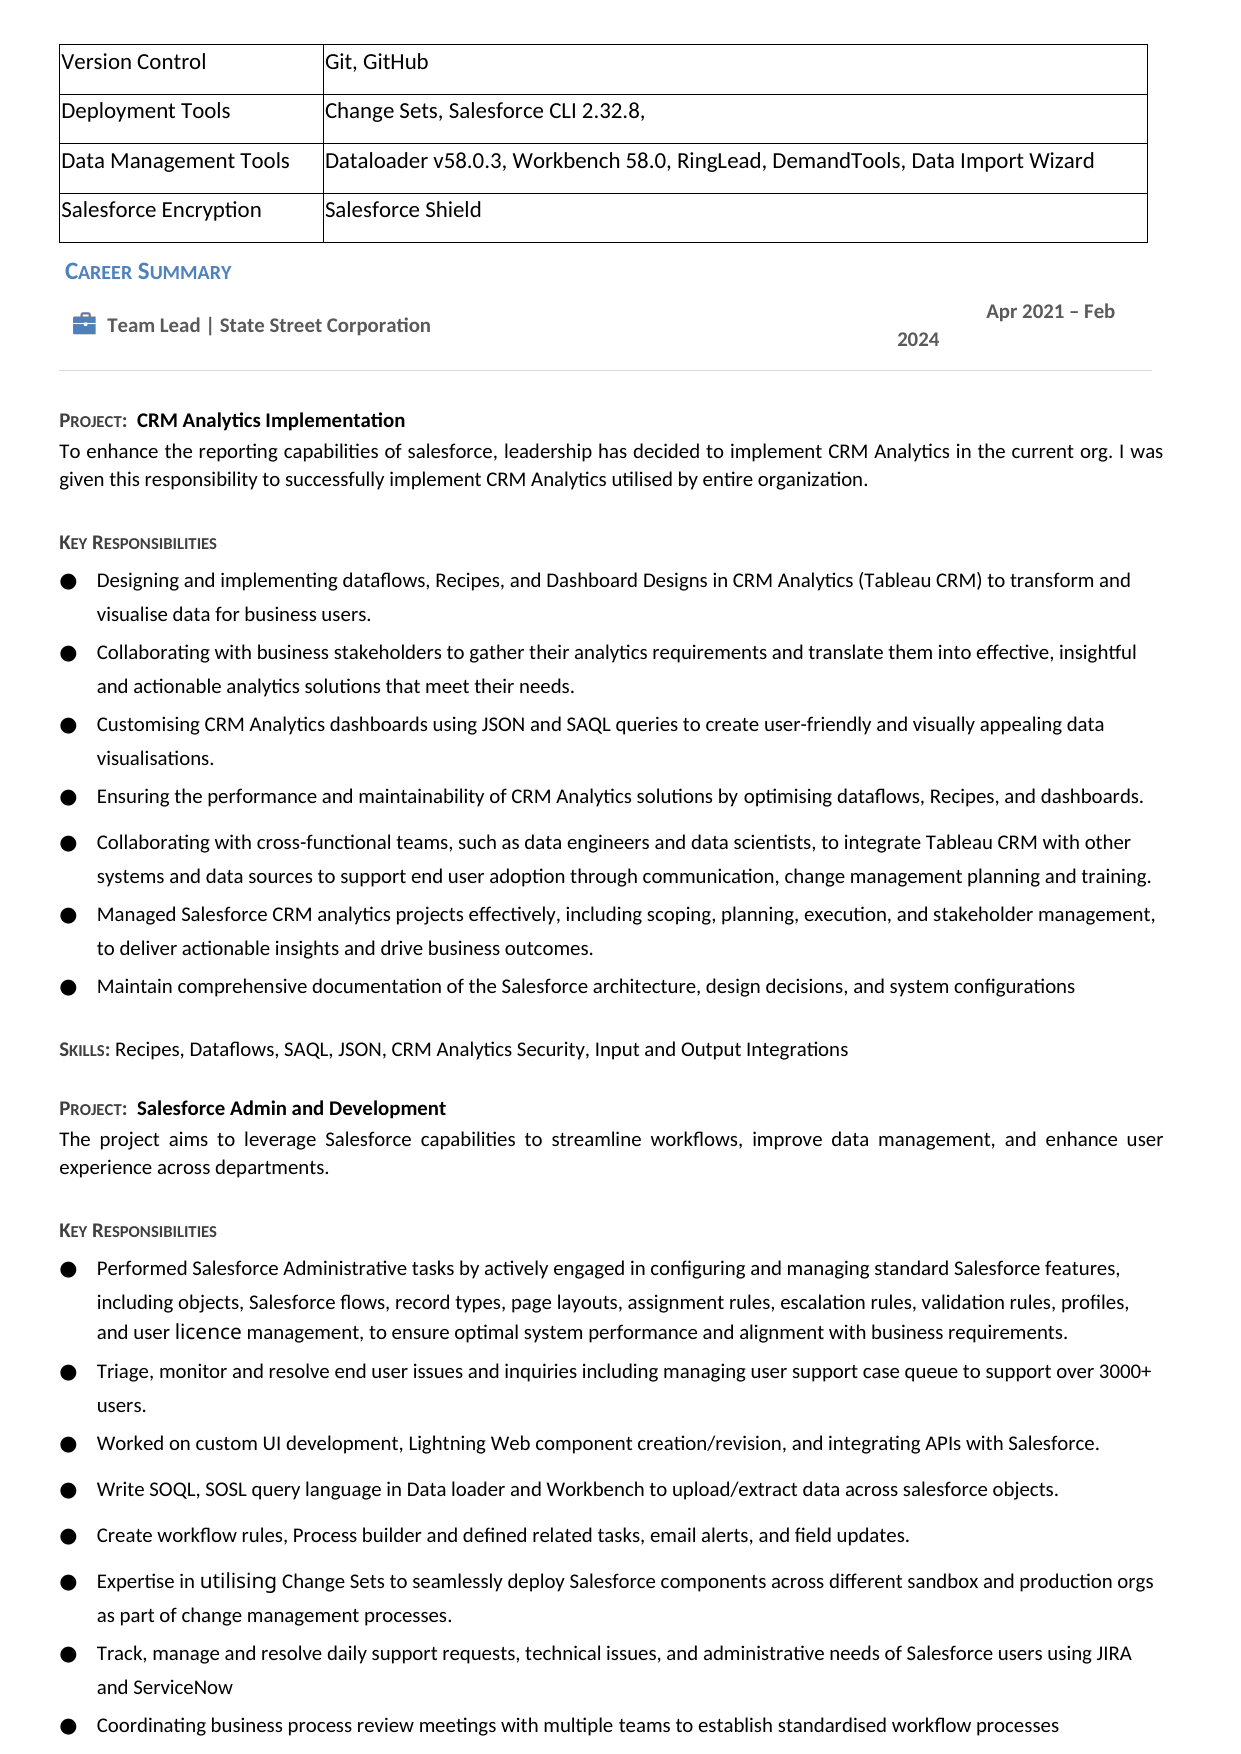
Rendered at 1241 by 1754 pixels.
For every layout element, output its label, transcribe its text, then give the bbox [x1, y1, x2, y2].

table_cell Deployment Tools [60, 95, 323, 143]
text Key Responsibilities [59, 1217, 1165, 1243]
picture [70, 309, 96, 339]
table_cell Salesforce Encryption [60, 194, 323, 242]
subtitle Career Summary [59, 255, 1165, 286]
table_header Apr 2021 – Feb 2024 [886, 299, 1152, 370]
text Project: Salesforce Admin and Development [59, 1095, 1165, 1121]
table_header [59, 299, 96, 370]
table_header Team Lead | State Street Corporation [96, 299, 886, 370]
text Skills: Recipes, Dataflows, SAQL, JSON, CRM Analytics Security, Input and Output Integrations [59, 1036, 1165, 1062]
list Create workflow rules, Process builder and defined related tasks, email alerts, and field updates. [59, 1512, 1165, 1554]
list Expertise in utilising Change Sets to seamlessly deploy Salesforce components across different sandbox and production orgs as part of change management processes. [59, 1558, 1165, 1628]
text The project aims to leverage Salesforce capabilities to streamline workflows, improve data management, and enhance user experience across departments. [59, 1127, 1165, 1179]
table_cell Salesforce Shield [324, 194, 1147, 242]
table_cell Change Sets, Salesforce CLI 2.32.8, [324, 95, 1147, 143]
list Managed Salesforce CRM analytics projects effectively, including scoping, planning, execution, and stakeholder management, to deliver actionable insights and drive business outcomes. [59, 891, 1165, 961]
text To enhance the reporting capabilities of salesforce, leadership has decided to implement CRM Analytics in the current org. I was given this responsibility to successfully implement CRM Analytics utilised by entire organization. [59, 438, 1165, 491]
list Ensuring the performance and maintainability of CRM Analytics solutions by optimising dataflows, Recipes, and dashboards. [59, 772, 1165, 815]
table_cell Data Management Tools [60, 144, 323, 192]
table_cell Git, GitHub [324, 45, 1147, 94]
list Performed Salesforce Administrative tasks by actively engaged in configuring and managing standard Salesforce features, including objects, Salesforce flows, record types, page layouts, assignment rules, escalation rules, validation rules, profiles, and user licence management, to ensure optimal system performance and alignment with business requirements. [59, 1244, 1165, 1345]
list Designing and implementing dataflows, Recipes, and Dashboard Designs in CRM Analytics (Tableau CRM) to transform and visualise data for business users. [59, 556, 1165, 626]
text Project: CRM Analytics Implementation [59, 407, 1165, 432]
list Customising CRM Analytics dashboards using JSON and SAQL queries to create user-friendly and visually appealing data visualisations. [59, 700, 1165, 771]
list Triage, monitor and resolve end user issues and inquiries including managing user support case queue to support over 3000+ users. [59, 1347, 1165, 1418]
list Coordinating business process review meetings with multiple teams to establish standardised workflow processes [59, 1702, 1165, 1744]
text Key Responsibilities [59, 529, 1165, 554]
list Worked on custom UI development, Lightning Web component creation/revision, and integrating APIs with Salesforce. [59, 1419, 1165, 1462]
table_cell Dataloader v58.0.3, Workbench 58.0, RingLead, DemandTools, Data Import Wizard [324, 144, 1147, 192]
list Write SOQL, SOSL query language in Data loader and Workbench to upload/extract data across salesforce objects. [59, 1466, 1165, 1508]
list Track, manage and resolve daily support requests, technical issues, and administrative needs of Salesforce users using JIRA and ServiceNow [59, 1630, 1165, 1700]
list Collaborating with cross-functional teams, such as data engineers and data scientists, to integrate Tableau CRM with other systems and data sources to support end user adoption through communication, change management planning and training. [59, 818, 1165, 889]
table_cell Version Control [60, 45, 323, 94]
list Collaborating with business stakeholders to gather their analytics requirements and translate them into effective, insightful and actionable analytics solutions that meet their needs. [59, 628, 1165, 698]
list Maintain comprehensive documentation of the Salesforce architecture, design decisions, and system configurations [59, 963, 1165, 1005]
